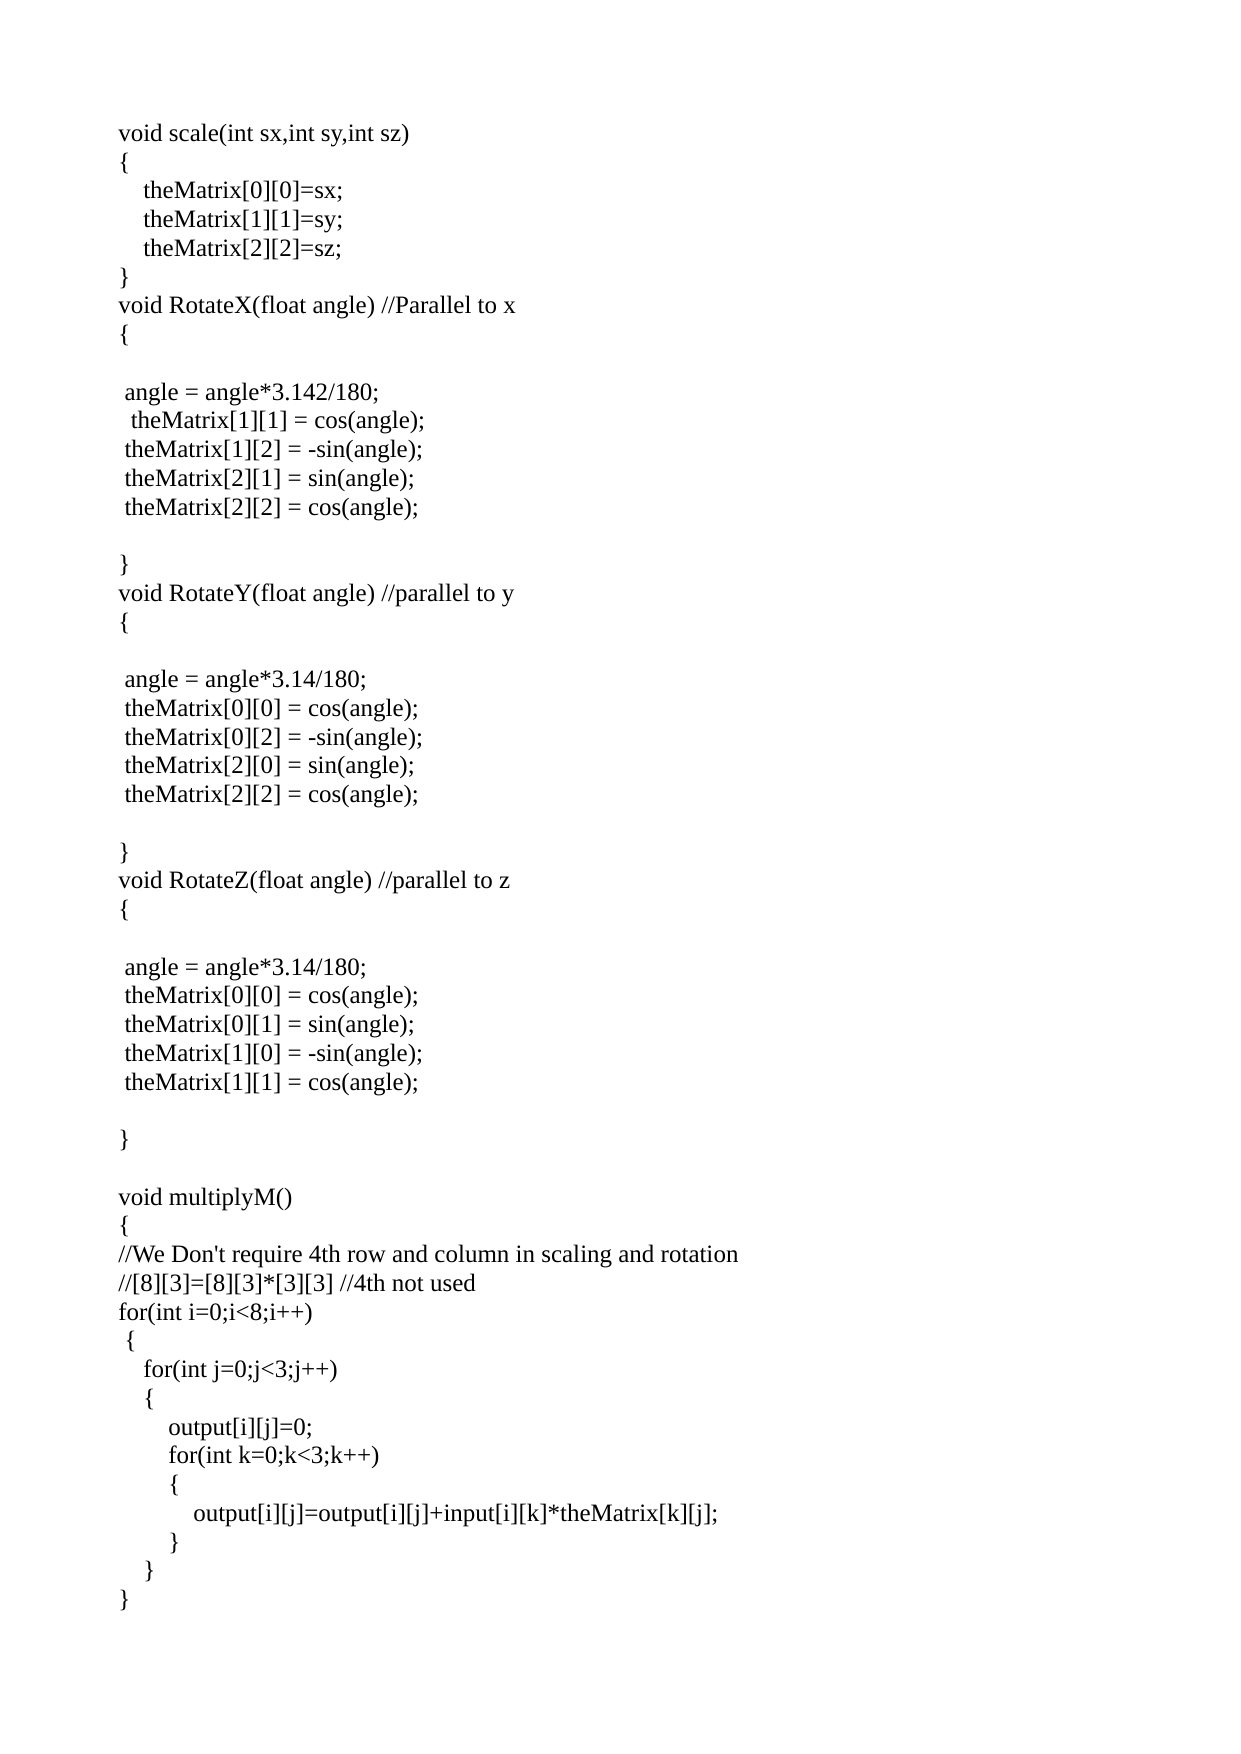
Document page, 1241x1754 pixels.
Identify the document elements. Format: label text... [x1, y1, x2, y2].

text theMatrix[2][2]=sz; [118, 233, 1122, 262]
text theMatrix[2][0] = sin(angle); [118, 751, 1122, 779]
text { [118, 147, 1122, 176]
text { [118, 894, 1122, 923]
text void multiplyM() [118, 1182, 1122, 1211]
text { [118, 1383, 1122, 1412]
text void RotateY(float angle) //parallel to y [118, 578, 1122, 607]
text { [118, 607, 1122, 636]
text theMatrix[0][1] = sin(angle); [118, 1009, 1122, 1038]
text void RotateZ(float angle) //parallel to z [118, 866, 1122, 894]
text { [118, 1326, 1122, 1354]
text theMatrix[0][0]=sx; [118, 176, 1122, 204]
text } [118, 1556, 1122, 1584]
text } [118, 549, 1122, 578]
text angle = angle*3.14/180; [118, 664, 1122, 693]
text output[i][j]=0; [118, 1412, 1122, 1441]
text { [118, 1469, 1122, 1498]
text void RotateX(float angle) //Parallel to x [118, 291, 1122, 319]
text } [118, 262, 1122, 291]
text angle = angle*3.142/180; [118, 377, 1122, 406]
text theMatrix[0][0] = cos(angle); [118, 981, 1122, 1009]
text angle = angle*3.14/180; [118, 952, 1122, 981]
text //We Don't require 4th row and column in scaling and rotation [118, 1239, 1122, 1268]
text theMatrix[0][2] = -sin(angle); [118, 722, 1122, 751]
text theMatrix[1][1] = cos(angle); [118, 1067, 1122, 1096]
text theMatrix[2][2] = cos(angle); [118, 492, 1122, 521]
text theMatrix[2][1] = sin(angle); [118, 463, 1122, 492]
text } [118, 1527, 1122, 1556]
text output[i][j]=output[i][j]+input[i][k]*theMatrix[k][j]; [118, 1498, 1122, 1527]
text } [118, 1584, 1122, 1613]
text theMatrix[1][0] = -sin(angle); [118, 1038, 1122, 1067]
text { [118, 319, 1122, 348]
text for(int j=0;j<3;j++) [118, 1354, 1122, 1383]
text for(int i=0;i<8;i++) [118, 1297, 1122, 1326]
text void scale(int sx,int sy,int sz) [118, 118, 1122, 147]
text theMatrix[0][0] = cos(angle); [118, 693, 1122, 722]
text } [118, 837, 1122, 866]
text for(int k=0;k<3;k++) [118, 1441, 1122, 1469]
text theMatrix[1][1] = cos(angle); [118, 406, 1122, 434]
text } [118, 1124, 1122, 1153]
text { [118, 1211, 1122, 1239]
text theMatrix[1][2] = -sin(angle); [118, 434, 1122, 463]
text theMatrix[1][1]=sy; [118, 204, 1122, 233]
text //[8][3]=[8][3]*[3][3] //4th not used [118, 1268, 1122, 1297]
text theMatrix[2][2] = cos(angle); [118, 779, 1122, 808]
